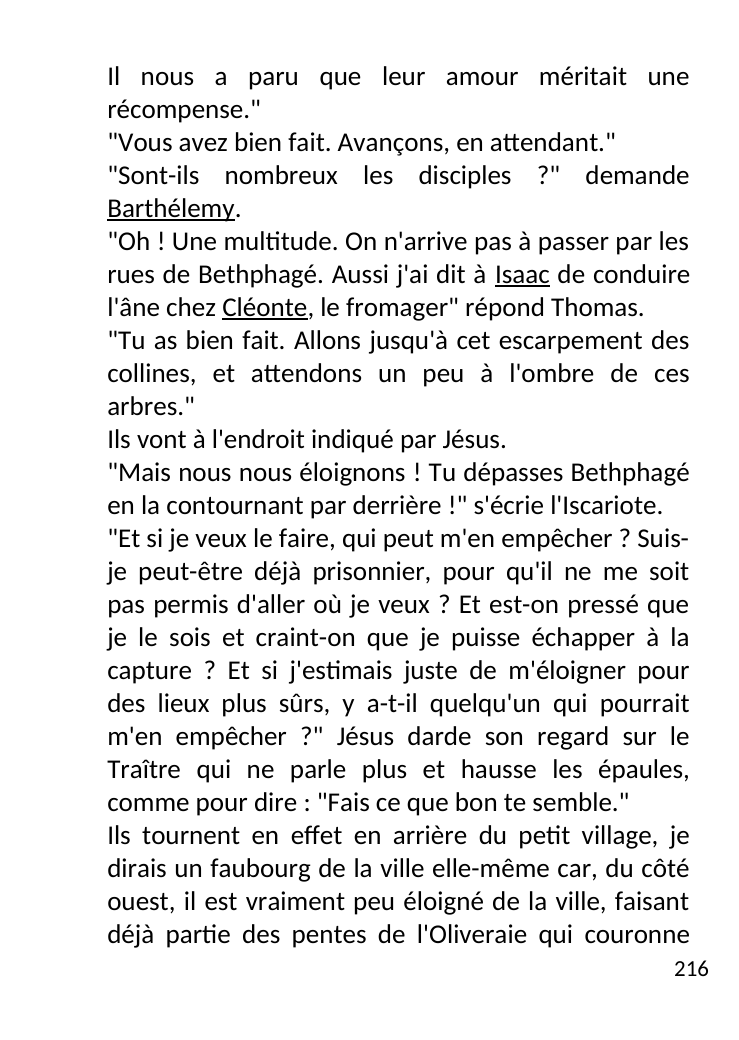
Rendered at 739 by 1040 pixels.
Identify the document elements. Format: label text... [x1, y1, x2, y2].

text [107, 59, 690, 125]
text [107, 818, 690, 951]
text "Tu as bien fait. Allons jusqu'à cet escarpement des collines, et attendons un peu à l'ombre de ces arbres." [107, 323, 690, 422]
text Ils vont à l'endroit indiqué par Jésus. [107, 422, 690, 455]
text "Vous avez bien fait. Avançons, en attendant." [107, 125, 690, 158]
text "Oh ! Une multitude. On n'arrive pas à passer par les rues de Bethphagé. Aussi j'ai dit à Isaac de conduire l'âne chez Cléonte, le fromager" répond Thomas. [107, 224, 690, 323]
text "Sont-ils nombreux les disciples ?" demande Barthélemy. [107, 158, 690, 224]
text "Et si je veux le faire, qui peut m'en empêcher ? Suis-je peut-être déjà prisonnier, pour qu'il ne me soit pas permis d'aller où je veux ? Et est-on pressé que je le sois et craint-on que je puisse échapper à la capture ? Et si j'estimais juste de m'éloigner pour des lieux plus sûrs, y a-t-il quelqu'un qui pourrait m'en empêcher ?" Jésus darde son regard sur le Traître qui ne parle plus et hausse les épaules, comme pour dire : "Fais ce que bon te semble." [107, 521, 690, 818]
text "Mais nous nous éloignons ! Tu dépasses Bethphagé en la contournant par derrière !" s'écrie l'Iscariote. [107, 455, 690, 521]
